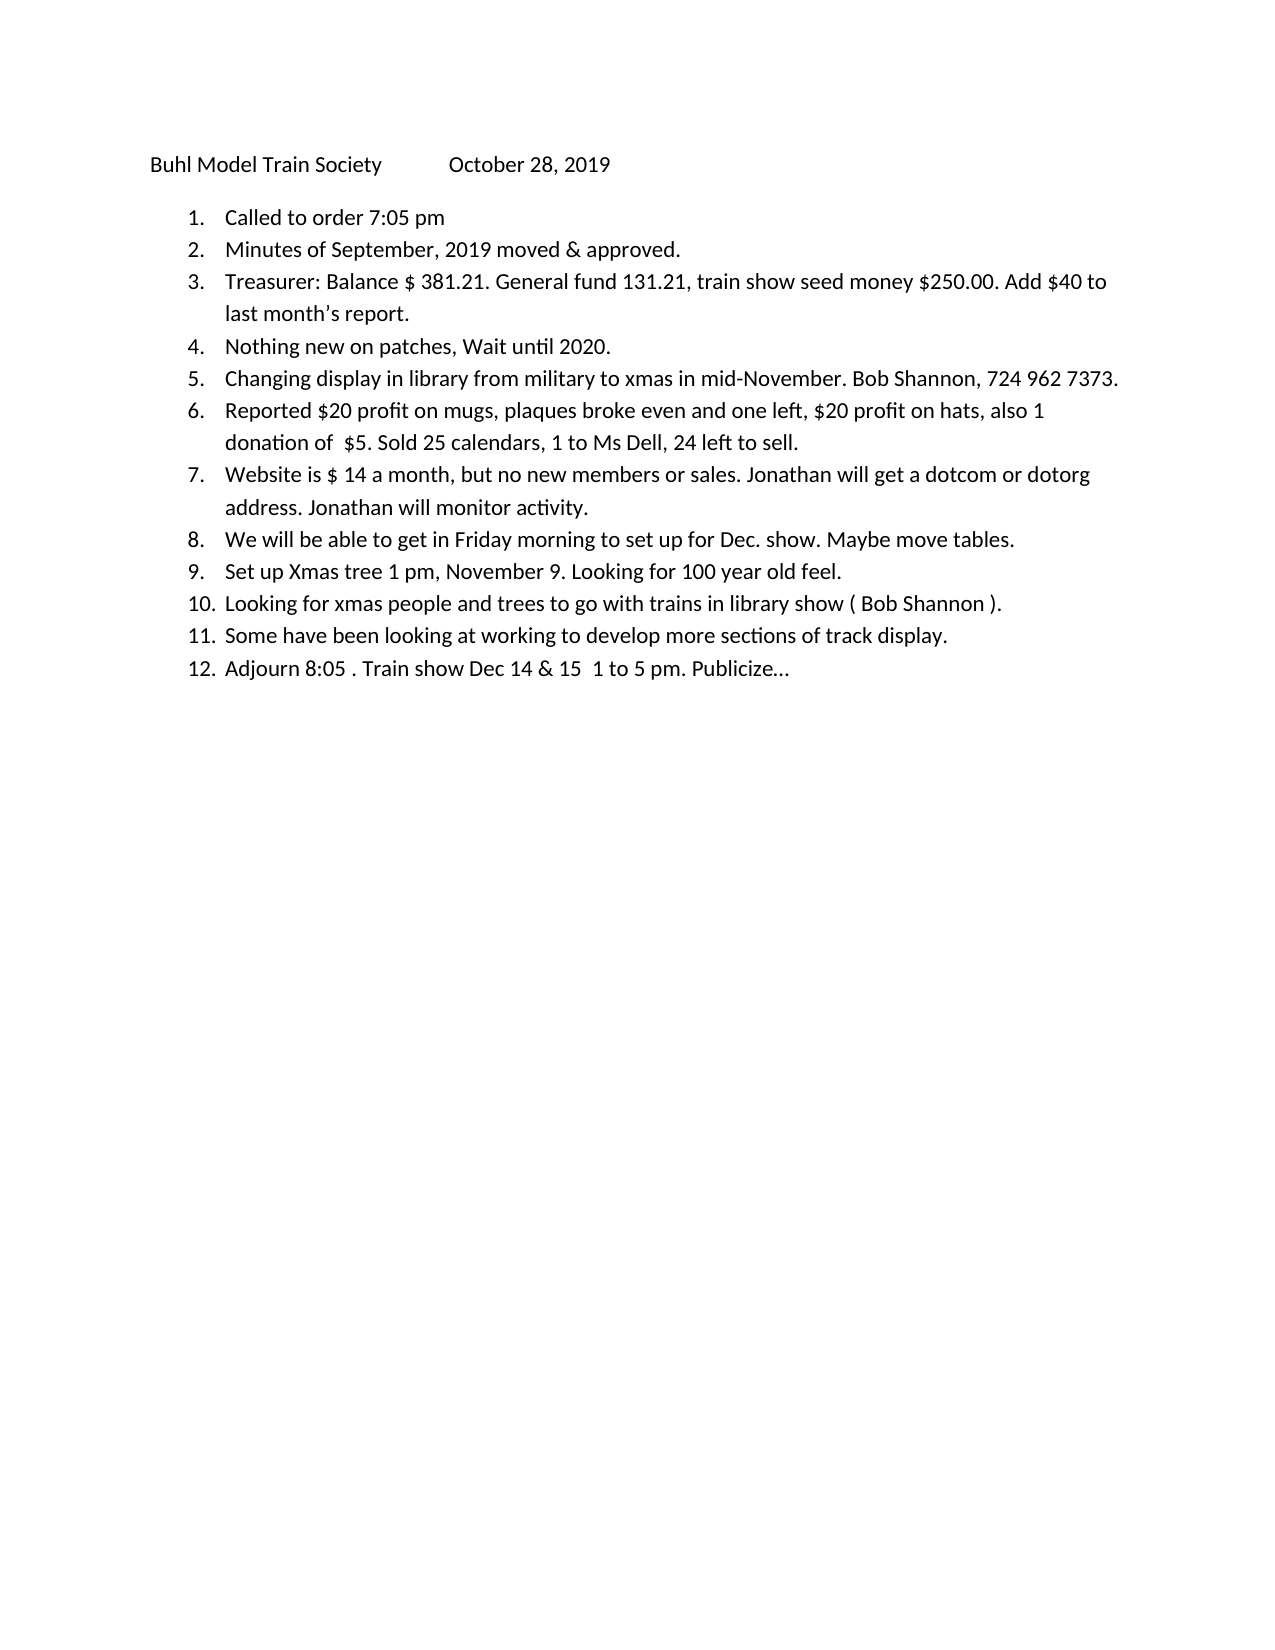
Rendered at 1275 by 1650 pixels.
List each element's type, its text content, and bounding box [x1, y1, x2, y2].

list Set up Xmas tree 1 pm, November 9. Looking for 100 year old feel. [187, 557, 1125, 585]
list Treasurer: Balance $ 381.21. General fund 131.21, train show seed money $250.00. Add $40 to last month’s report. [187, 267, 1125, 328]
list Called to order 7:05 pm [187, 203, 1125, 231]
list We will be able to get in Friday morning to set up for Dec. show. Maybe move tables. [187, 525, 1125, 553]
list Website is $ 14 a month, but no new members or sales. Jonathan will get a dotcom or dotorg address. Jonathan will monitor activity. [187, 461, 1125, 521]
list Minutes of September, 2019 moved & approved. [187, 235, 1125, 263]
text Buhl Model Train Society October 28, 2019 [150, 150, 1125, 178]
list Adjourn 8:05 . Train show Dec 14 & 15 1 to 5 pm. Publicize… [187, 654, 1125, 682]
list Nothing new on patches, Wait until 2020. [187, 332, 1125, 360]
list Looking for xmas people and trees to go with trains in library show ( Bob Shannon ). [187, 589, 1125, 617]
list Reported $20 profit on mugs, plaques broke even and one left, $20 profit on hats, also 1 donation of $5. Sold 25 calendars, 1 to Ms Dell, 24 left to sell. [187, 396, 1125, 456]
list Some have been looking at working to develop more sections of track display. [187, 621, 1125, 649]
list Changing display in library from military to xmas in mid-November. Bob Shannon, 724 962 7373. [187, 364, 1125, 392]
